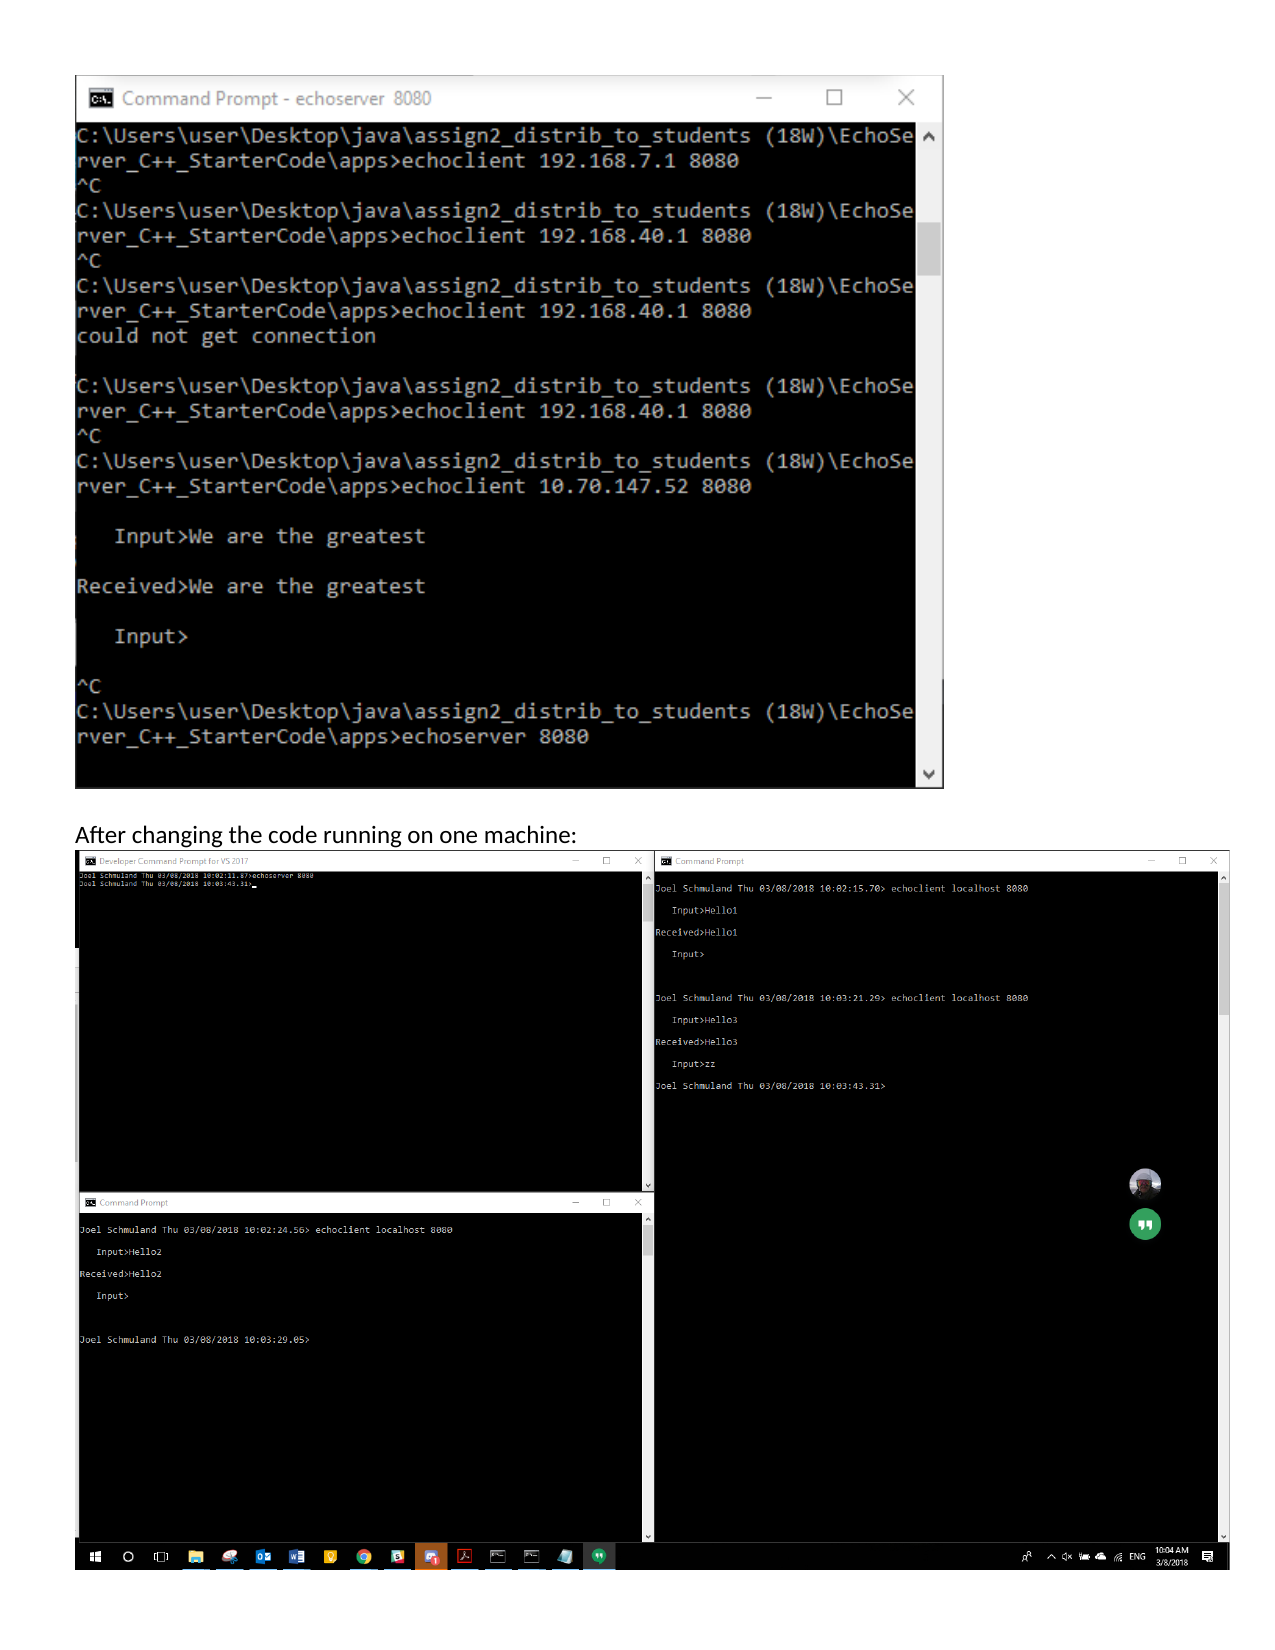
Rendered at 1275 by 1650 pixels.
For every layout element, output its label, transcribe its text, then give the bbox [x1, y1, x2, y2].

text After changing the code running on one machine: [75, 819, 1200, 850]
picture [75, 75, 944, 789]
picture [75, 850, 1230, 1570]
